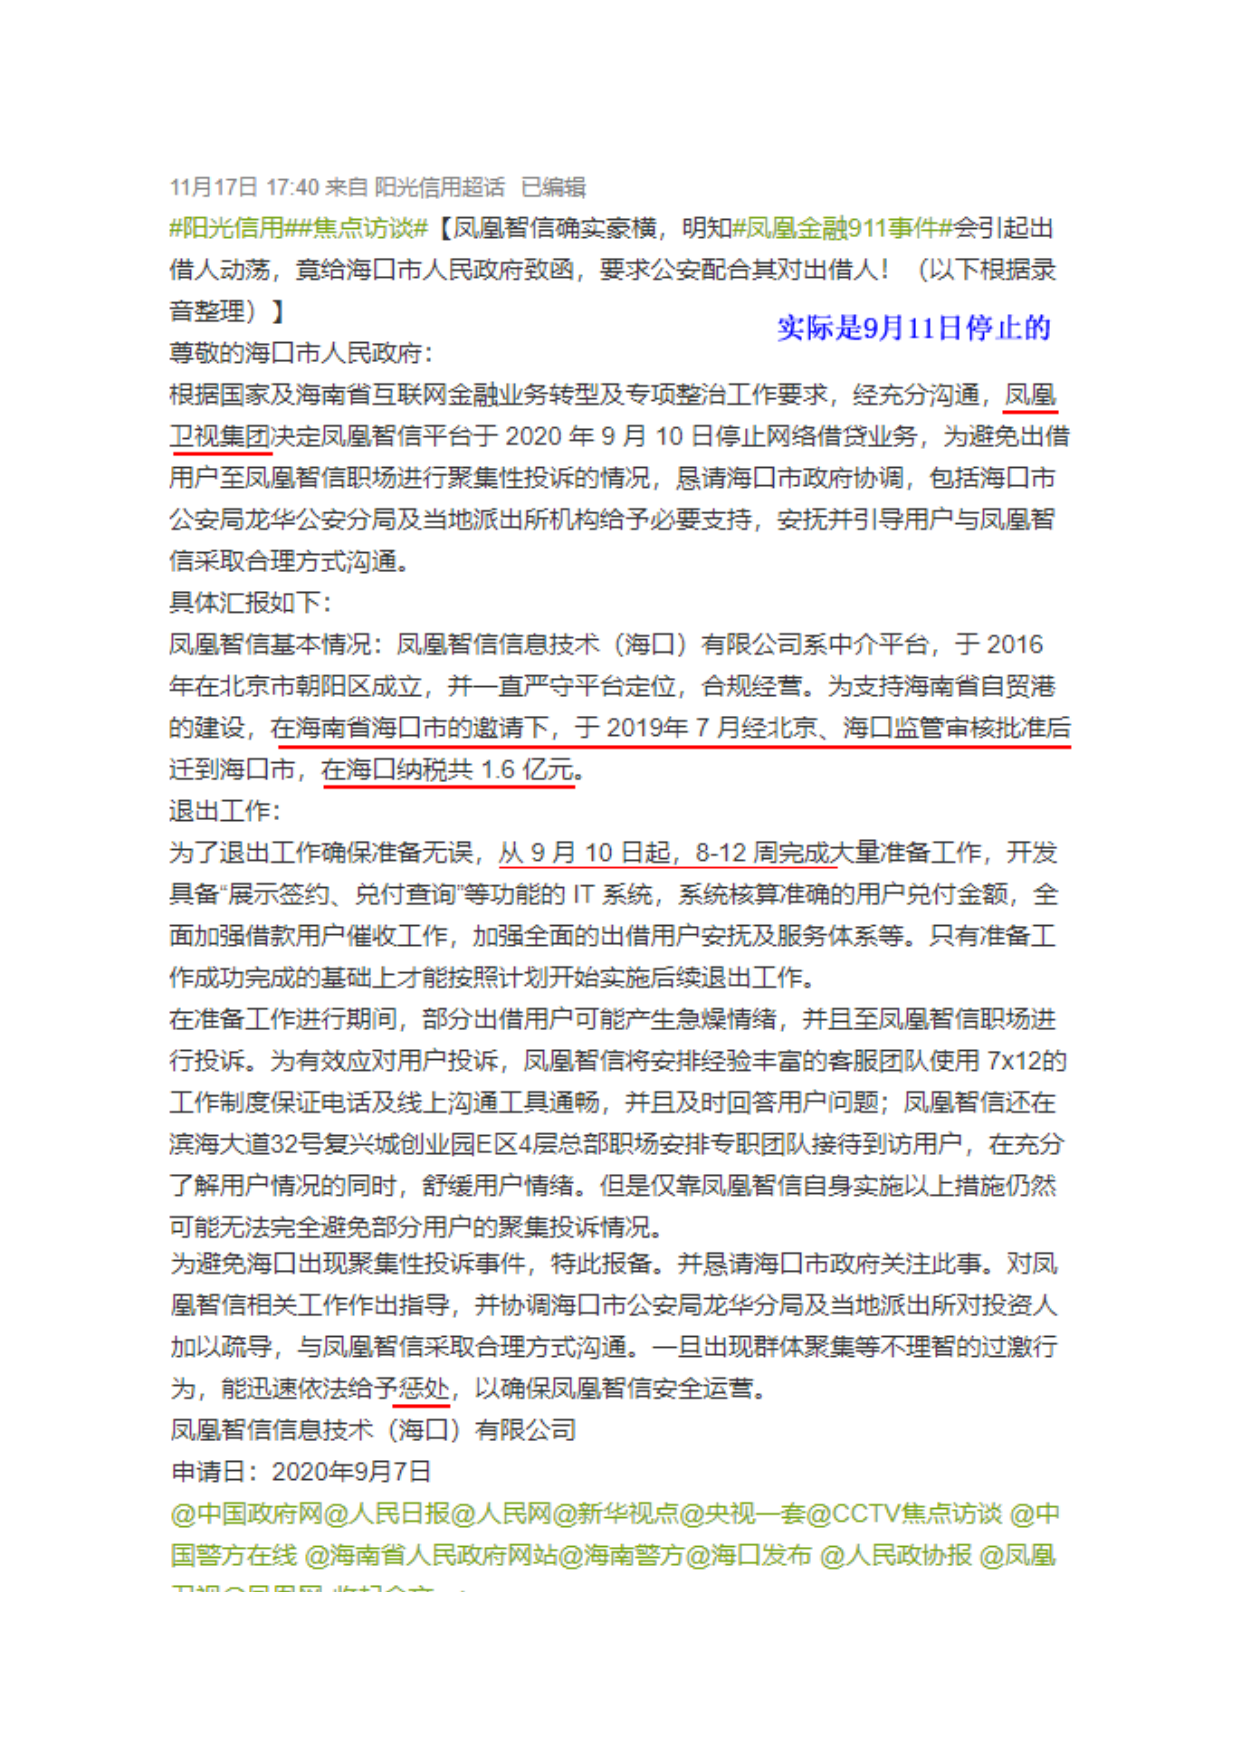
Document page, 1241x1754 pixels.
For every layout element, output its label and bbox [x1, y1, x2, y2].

picture [152, 162, 1088, 1592]
